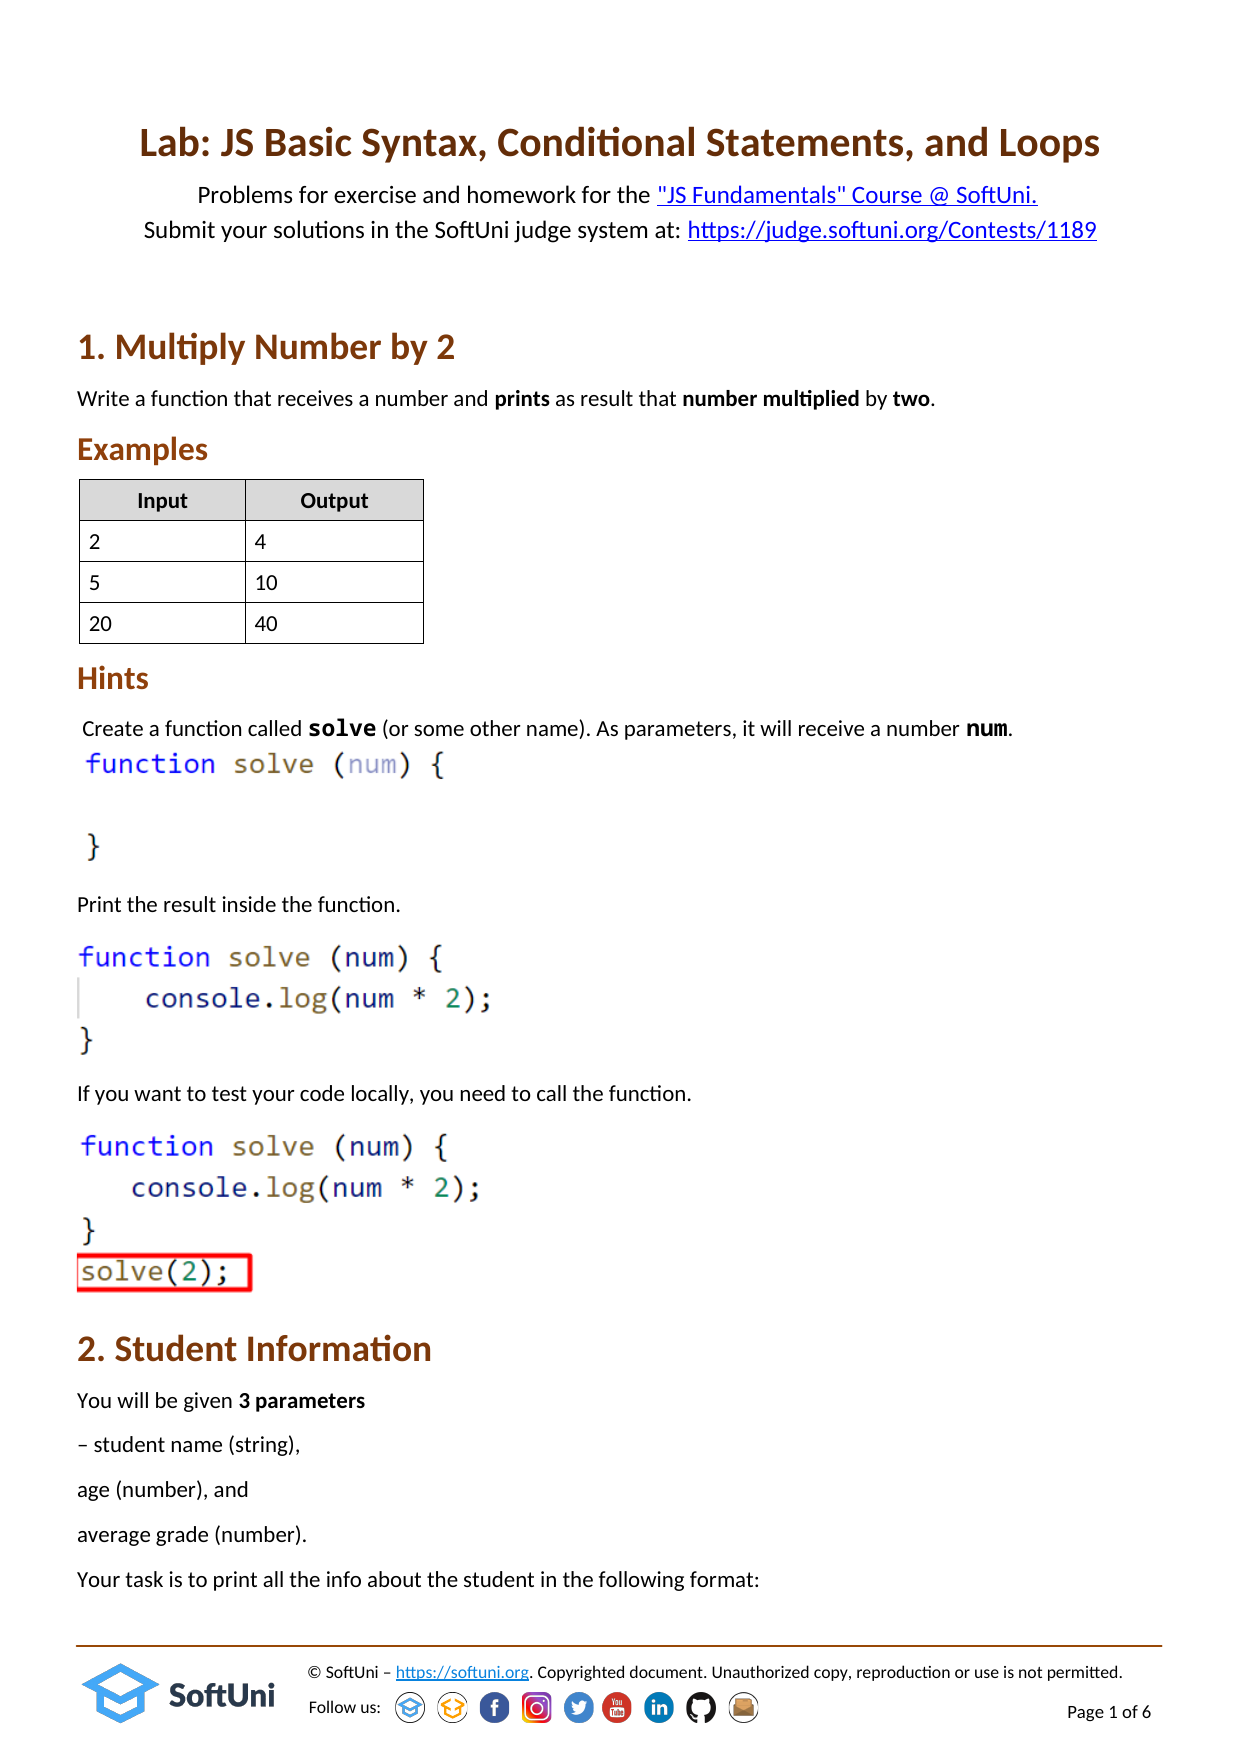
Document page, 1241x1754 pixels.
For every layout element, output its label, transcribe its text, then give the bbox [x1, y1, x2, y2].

picture [564, 1692, 594, 1723]
picture [602, 1692, 632, 1723]
table_cell 4 [246, 521, 423, 561]
table_cell 40 [246, 603, 423, 643]
text age (number), and [77, 1475, 1163, 1503]
picture [644, 1714, 653, 1723]
table_header Output [246, 480, 423, 520]
subtitle Examples [77, 428, 1163, 469]
picture [76, 935, 520, 1062]
text Print the result inside the function. [77, 890, 1163, 918]
text If you want to test your code locally, you need to call the function. [77, 1079, 1163, 1107]
table_cell 20 [80, 603, 245, 643]
picture [665, 1714, 674, 1723]
text Problems for exercise and homework for the "JS Fundamentals" Course @ SoftUni. Submit your solutions in the SoftUni judge system at: https://judge.softuni.org/Contests/1189 [77, 179, 1163, 244]
text average grade (number). [77, 1520, 1163, 1548]
picture [75, 1658, 281, 1729]
picture [76, 1123, 520, 1300]
subtitle Hints [77, 657, 1163, 697]
picture [395, 1692, 425, 1723]
picture [82, 747, 497, 868]
picture [437, 1692, 468, 1723]
text Your task is to print all the info about the student in the following format: [77, 1565, 1163, 1593]
picture [644, 1692, 653, 1701]
table_cell 2 [80, 521, 245, 561]
picture [658, 1705, 667, 1714]
picture [479, 1692, 510, 1723]
picture [522, 1692, 552, 1723]
subtitle Student Information [77, 1325, 1163, 1371]
text Write a function that receives a number and prints as result that number multiplied by two. [77, 384, 1163, 412]
subtitle Lab: JS Basic Syntax, Conditional Statements, and Loops [77, 116, 1163, 167]
text – student name (string), [77, 1431, 1163, 1459]
subtitle Multiply Number by 2 [77, 323, 1163, 368]
table_header Input [80, 480, 245, 520]
picture [665, 1692, 674, 1701]
table_cell 10 [246, 562, 423, 602]
text You will be given 3 parameters [77, 1386, 1163, 1414]
picture [728, 1692, 759, 1723]
picture [686, 1692, 716, 1723]
table_cell 5 [80, 562, 245, 602]
